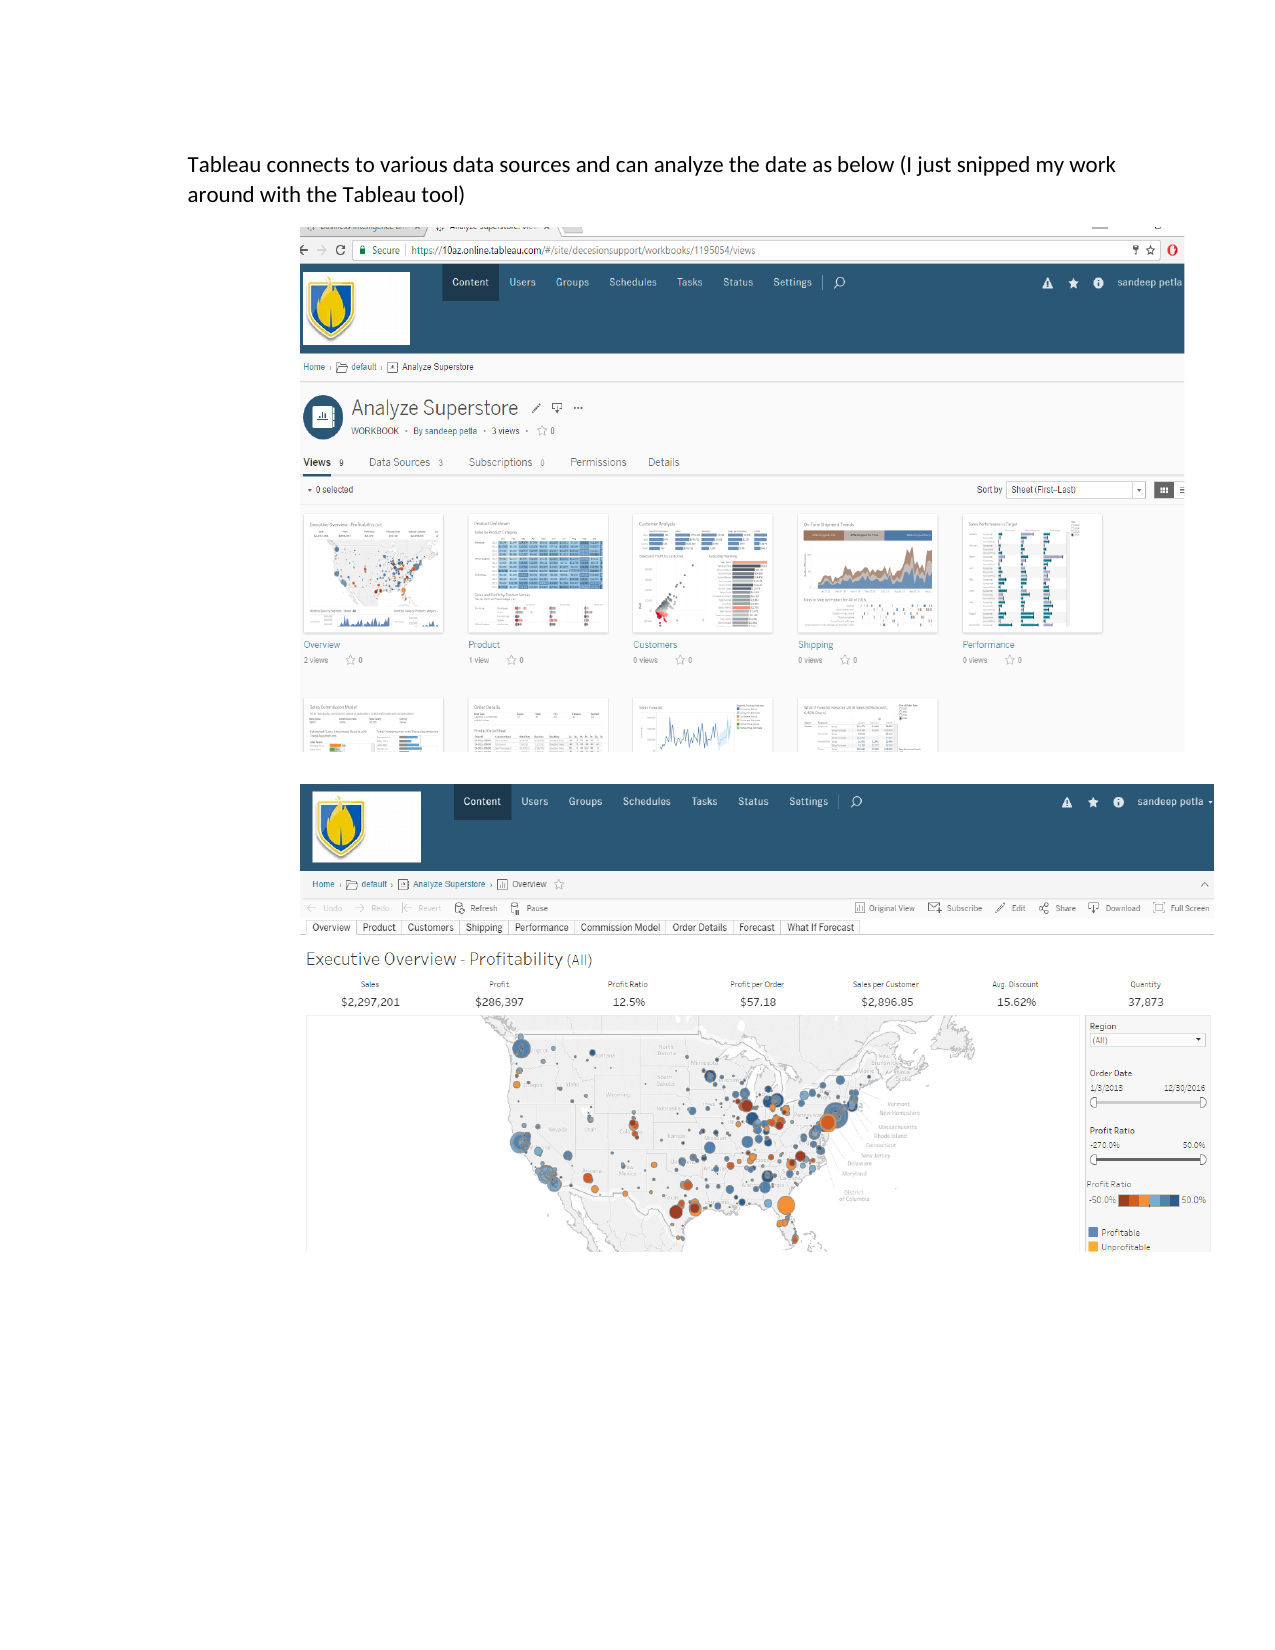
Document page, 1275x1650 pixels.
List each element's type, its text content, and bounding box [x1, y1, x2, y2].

picture [300, 227, 1185, 752]
picture [300, 784, 1214, 1252]
text Tableau connects to various data sources and can analyze the date as below (I just snipped my work around with the Tableau tool) [187, 150, 1125, 208]
